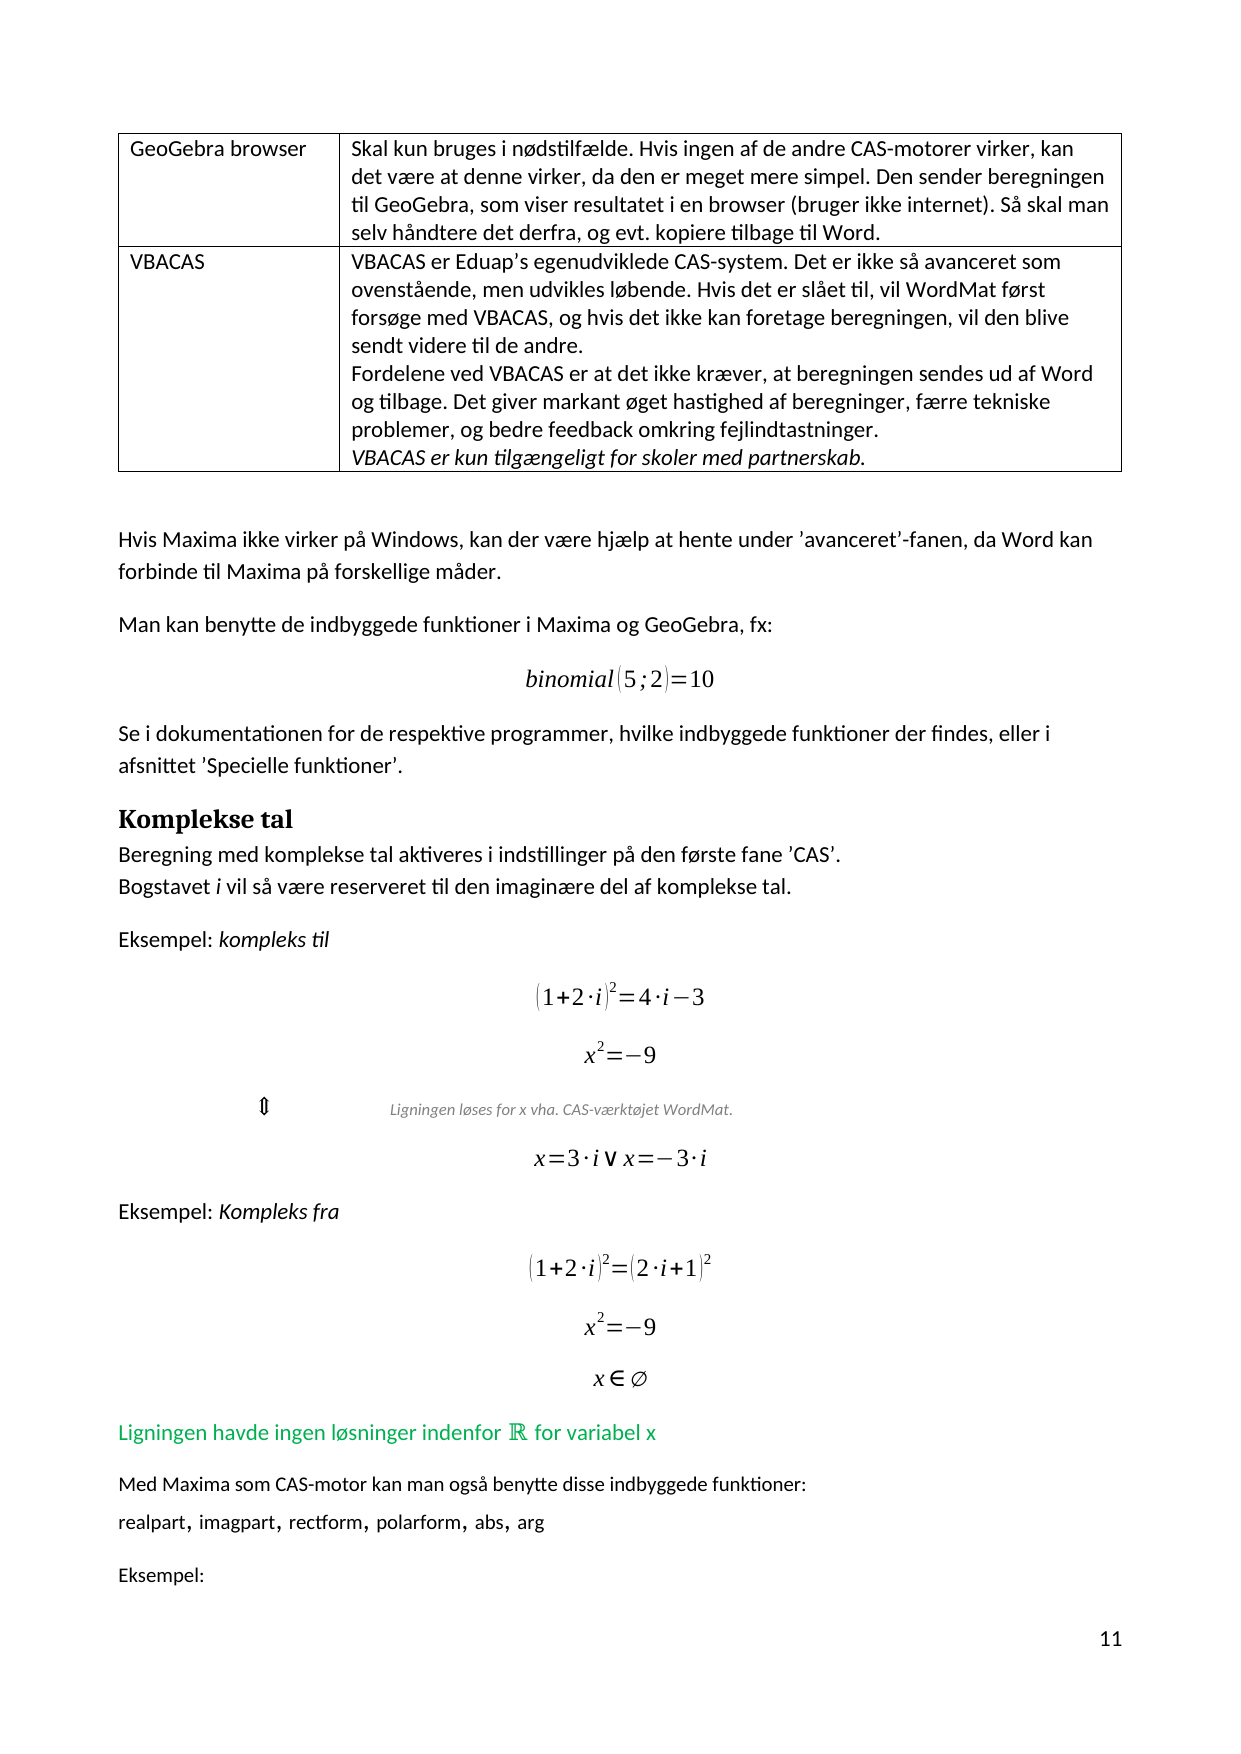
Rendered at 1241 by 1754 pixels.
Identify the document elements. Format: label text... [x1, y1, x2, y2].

text Man kan benytte de indbyggede funktioner i Maxima og GeoGebra, fx: [118, 611, 1122, 638]
text Ligningen havde ingen løsninger indenfor ℝ for variabel x [118, 1418, 1122, 1446]
table_cell VBACAS er Eduap’s egenudviklede CAS-system. Det er ikke så avanceret som ovenstående, men udvikles løbende. Hvis det er slået til, vil WordMat først forsøge med VBACAS, og hvis det ikke kan foretage beregningen, vil den blive sendt videre til de andre. Fordelene ved VBACAS er at det ikke kræver, at beregningen sendes ud af Word og tilbage. Det giver markant øget hastighed af beregninger, færre tekniske problemer, og bedre feedback omkring fejlindtastninger. VBACAS er kun tilgængeligt for skoler med partnerskab. [340, 247, 1121, 471]
subtitle Komplekse tal [118, 804, 1122, 836]
text Eksempel: [118, 1562, 1122, 1588]
text Eksempel: kompleks til [118, 925, 1122, 953]
table_cell Skal kun bruges i nødstilfælde. Hvis ingen af de andre CAS-motorer virker, kan det være at denne virker, da den er meget mere simpel. Den sender beregningen til GeoGebra, som viser resultatet i en browser (bruger ikke internet). Så skal man selv håndtere det derfra, og evt. kopiere tilbage til Word. [340, 134, 1121, 246]
table_cell GeoGebra browser [119, 134, 339, 246]
table_cell VBACAS [119, 247, 339, 471]
text Med Maxima som CAS-motor kan man også benytte disse indbyggede funktioner: realpart, imagpart, rectform, polarform, abs, arg [118, 1471, 1122, 1536]
text Se i dokumentationen for de respektive programmer, hvilke indbyggede funktioner der findes, eller i afsnittet ’Specielle funktioner’. [118, 719, 1122, 779]
text Beregning med komplekse tal aktiveres i indstillinger på den første fane ’CAS’. Bogstavet i vil så være reserveret til den imaginære del af komplekse tal. [118, 840, 1122, 900]
text Hvis Maxima ikke virker på Windows, kan der være hjælp at hente under ’avanceret’-fanen, da Word kan forbinde til Maxima på forskellige måder. [118, 525, 1122, 586]
text Eksempel: Kompleks fra [118, 1197, 1122, 1225]
text Ligningen løses for x vha. CAS-værktøjet WordMat. [118, 1093, 1122, 1134]
